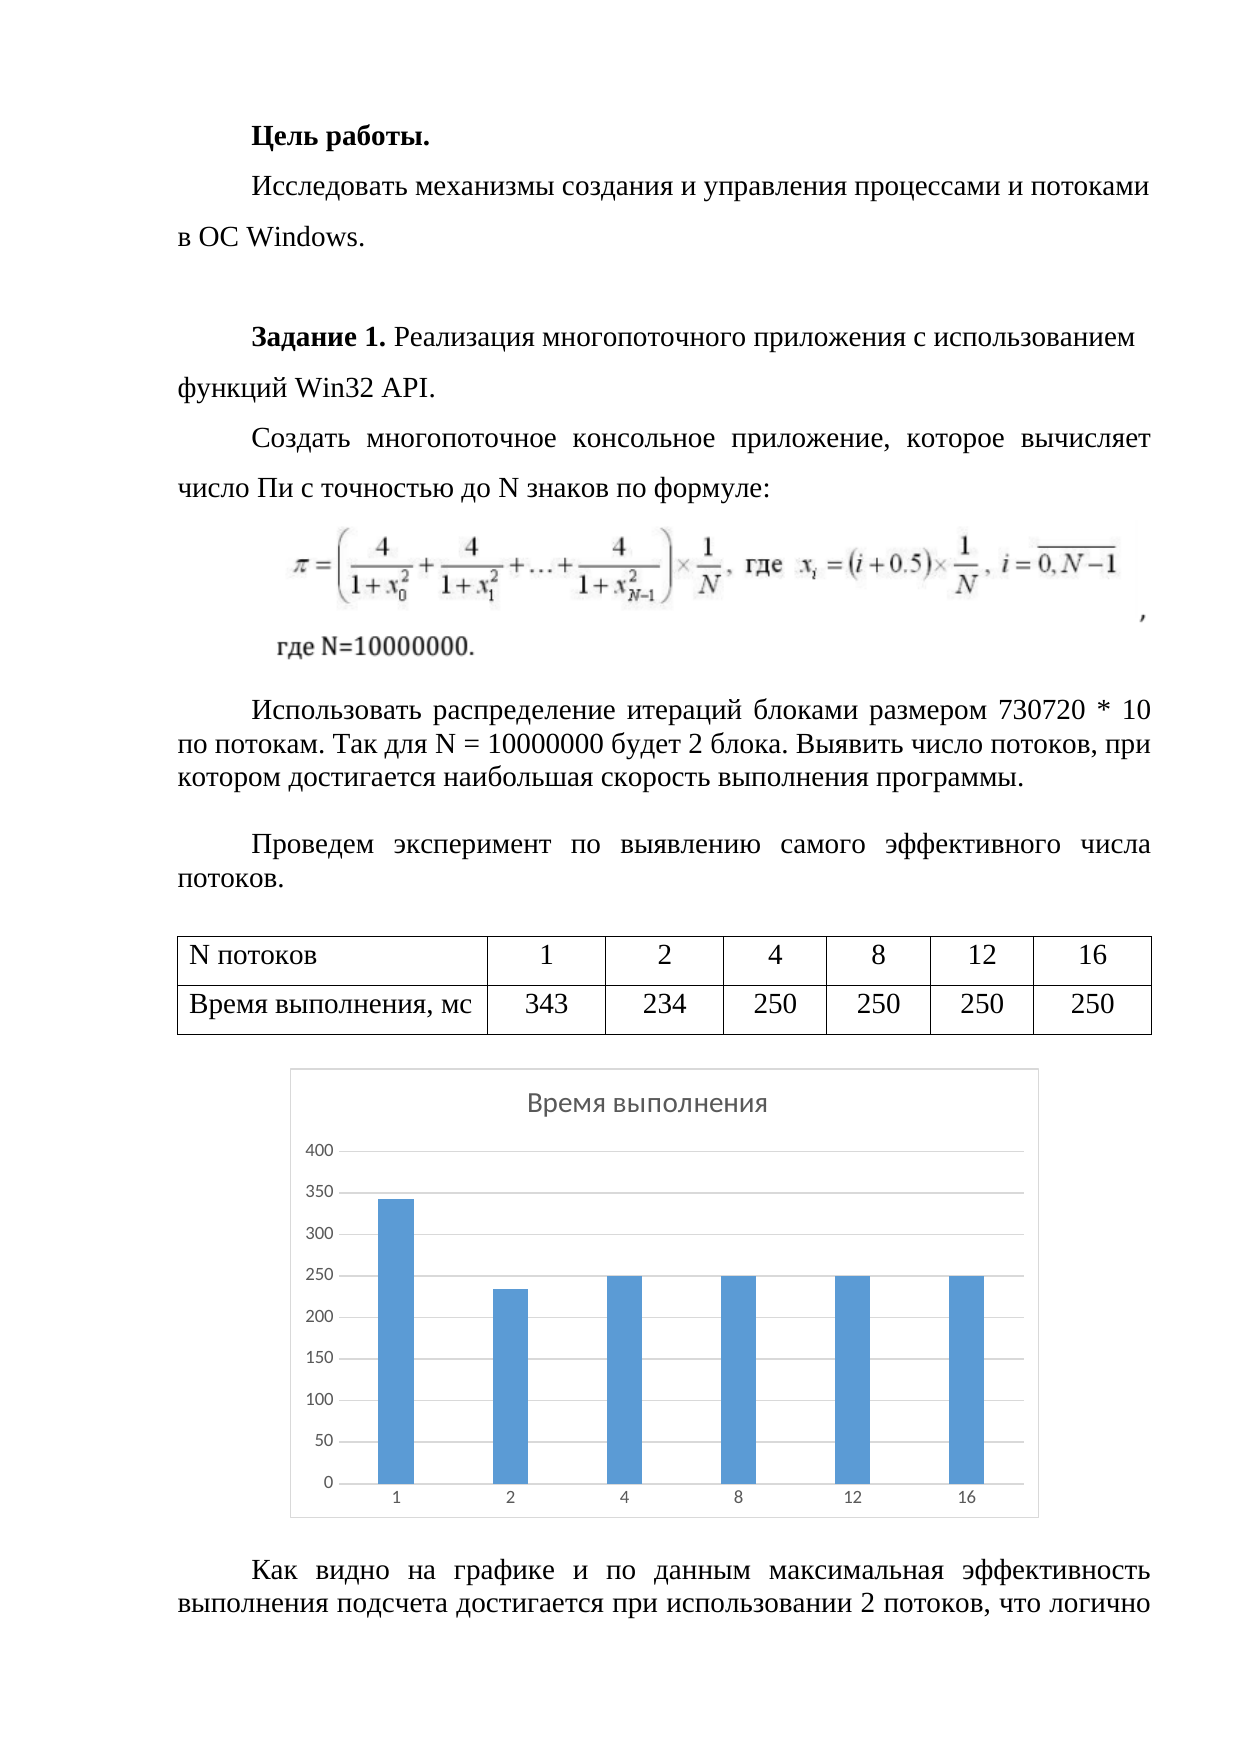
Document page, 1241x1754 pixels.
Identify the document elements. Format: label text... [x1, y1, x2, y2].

table_cell 250 [724, 986, 826, 1034]
table_cell 343 [488, 986, 605, 1034]
table_header N потоков [178, 937, 487, 985]
picture [251, 520, 1158, 678]
table_header 2 [606, 937, 723, 985]
text Создать многопоточное консольное приложение, которое вычисляет число Пи с точностью до N знаков по формуле: [177, 420, 1152, 504]
table_header 4 [724, 937, 826, 985]
text Цель работы. [177, 118, 1152, 152]
table_header 16 [1034, 937, 1151, 985]
table_header 1 [488, 937, 605, 985]
text Задание 1. Реализация многопоточного приложения с использованием функций Win32 API. [177, 319, 1152, 403]
text Исследовать механизмы создания и управления процессами и потоками в ОС Windows. [177, 168, 1152, 252]
table_header 8 [827, 937, 930, 985]
text Проведем эксперимент по выявлению самого эффективного числа потоков. [177, 826, 1152, 893]
table_cell 250 [931, 986, 1033, 1034]
table_cell 250 [1034, 986, 1151, 1034]
table_cell 234 [606, 986, 723, 1034]
text Использовать распределение итераций блоками размером 730720 * 10 по потокам. Так для N = 10000000 будет 2 блока. Выявить число потоков, при котором достигается наибольшая скорость выполнения программы. [177, 692, 1152, 793]
table_cell Время выполнения, мс [178, 986, 487, 1034]
table_header 12 [931, 937, 1033, 985]
table_cell 250 [827, 986, 930, 1034]
